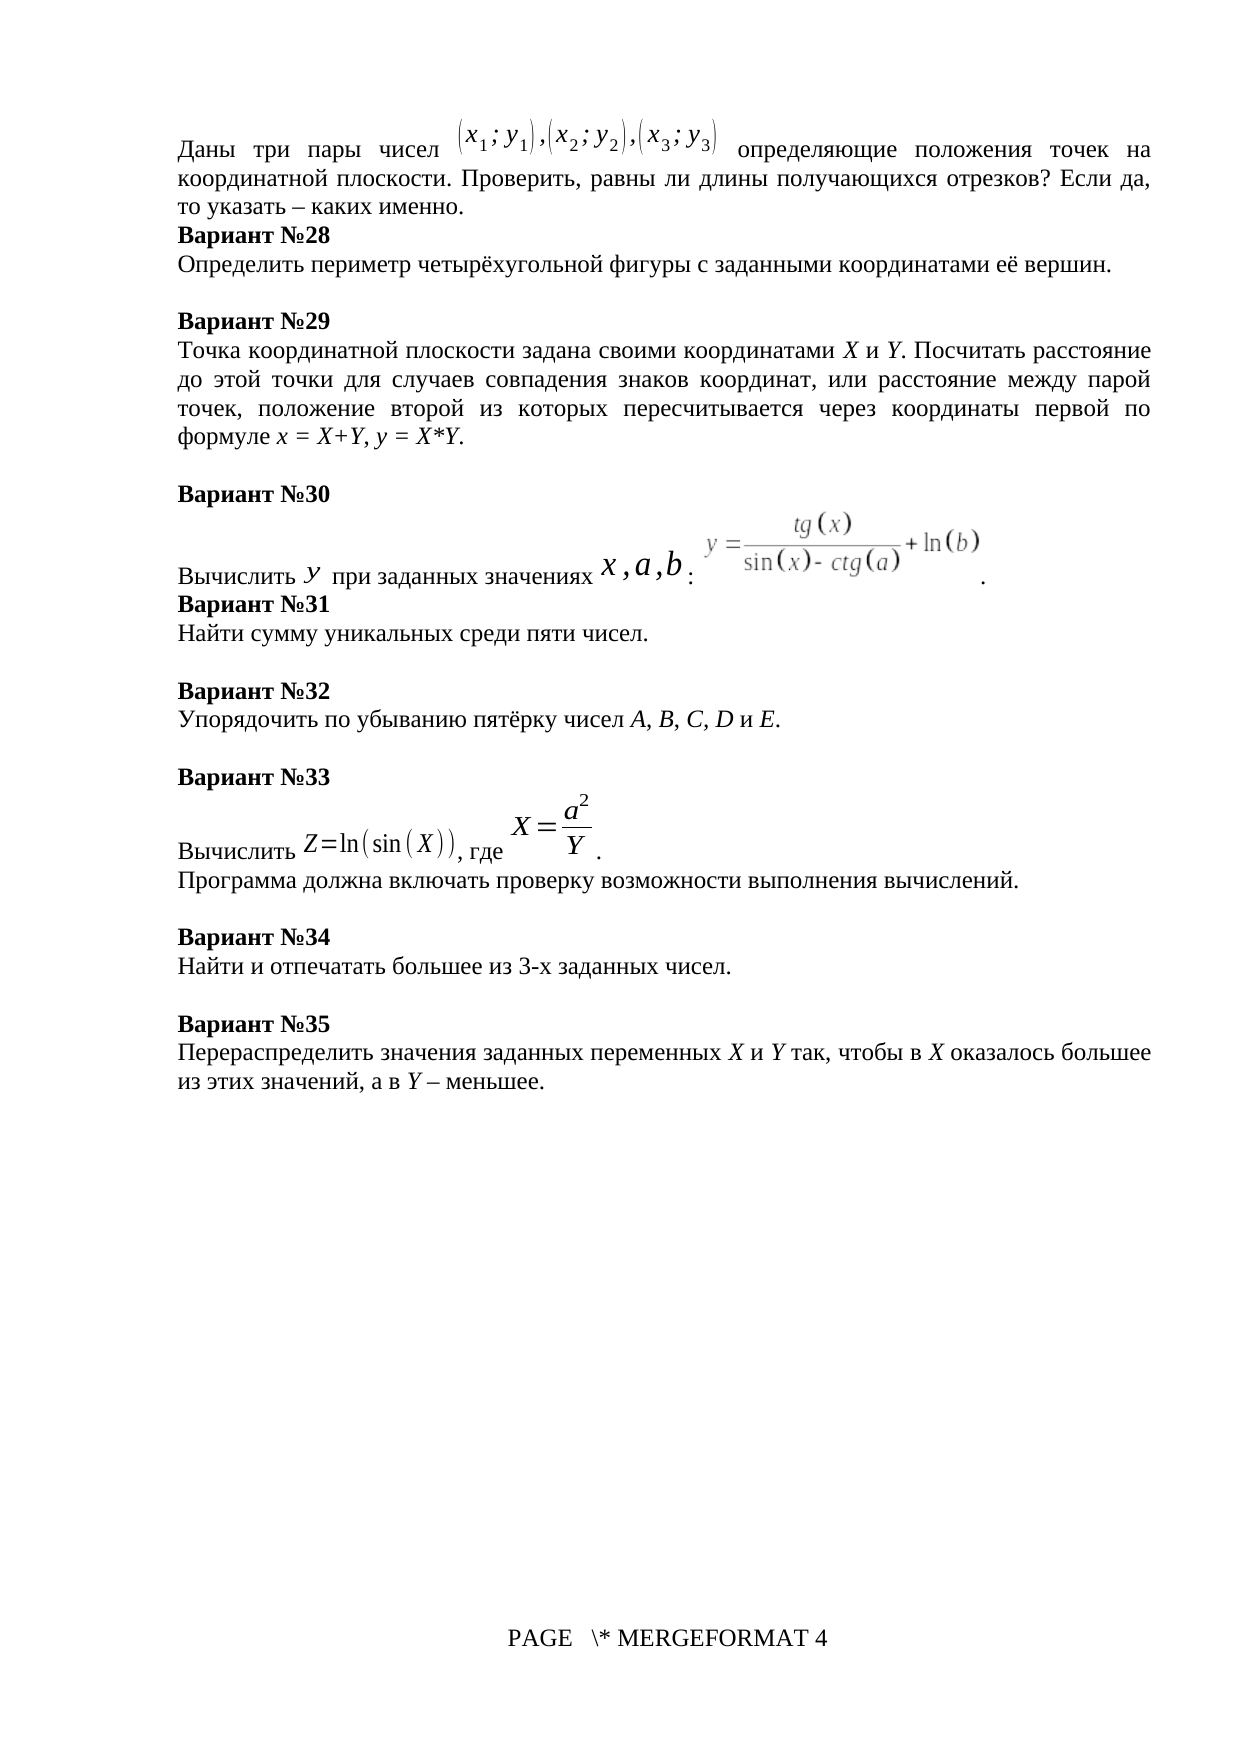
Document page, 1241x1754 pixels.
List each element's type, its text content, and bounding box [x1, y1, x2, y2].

text Перераспределить значения заданных переменных X и Y так, чтобы в Х оказалось большее из этих значений, а в Y – меньшее. [177, 1037, 1152, 1095]
text Даны три пары чисел определяющие положения точек на координатной плоскости. Проверить, равны ли длины получающихся отрезков? Если да, то указать – каких именно. [177, 118, 1152, 220]
text Вариант №30 [177, 479, 1152, 508]
text Вычислить , где . [177, 791, 1152, 865]
text Вариант №35 [177, 1009, 1152, 1037]
text Найти и отпечатать большее из 3-х заданных чисел. [177, 951, 1152, 980]
text Упорядочить по убыванию пятёрку чисел А, В, С, D и E. [177, 704, 1152, 733]
text Вычислить при заданных значениях : . [177, 508, 1152, 589]
text Точка координатной плоскости задана своими координатами X и Y. Посчитать расстояние до этой точки для случаев совпадения знаков координат, или расстояние между парой точек, положение второй из которых пересчитывается через координаты первой по формуле x = X+Y, y = X*Y. [177, 335, 1152, 450]
text Вариант №34 [177, 922, 1152, 951]
text Программа должна включать проверку возможности выполнения вычислений. [177, 865, 1152, 894]
text Вариант №33 [177, 762, 1152, 791]
text Найти сумму уникальных среди пяти чисел. [177, 618, 1152, 647]
text Вариант №28 [177, 220, 1152, 249]
text Вариант №31 [177, 589, 1152, 618]
text Определить периметр четырёхугольной фигуры с заданными координатами её вершин. [177, 249, 1152, 278]
text Вариант №32 [177, 676, 1152, 704]
text Вариант №29 [177, 306, 1152, 335]
